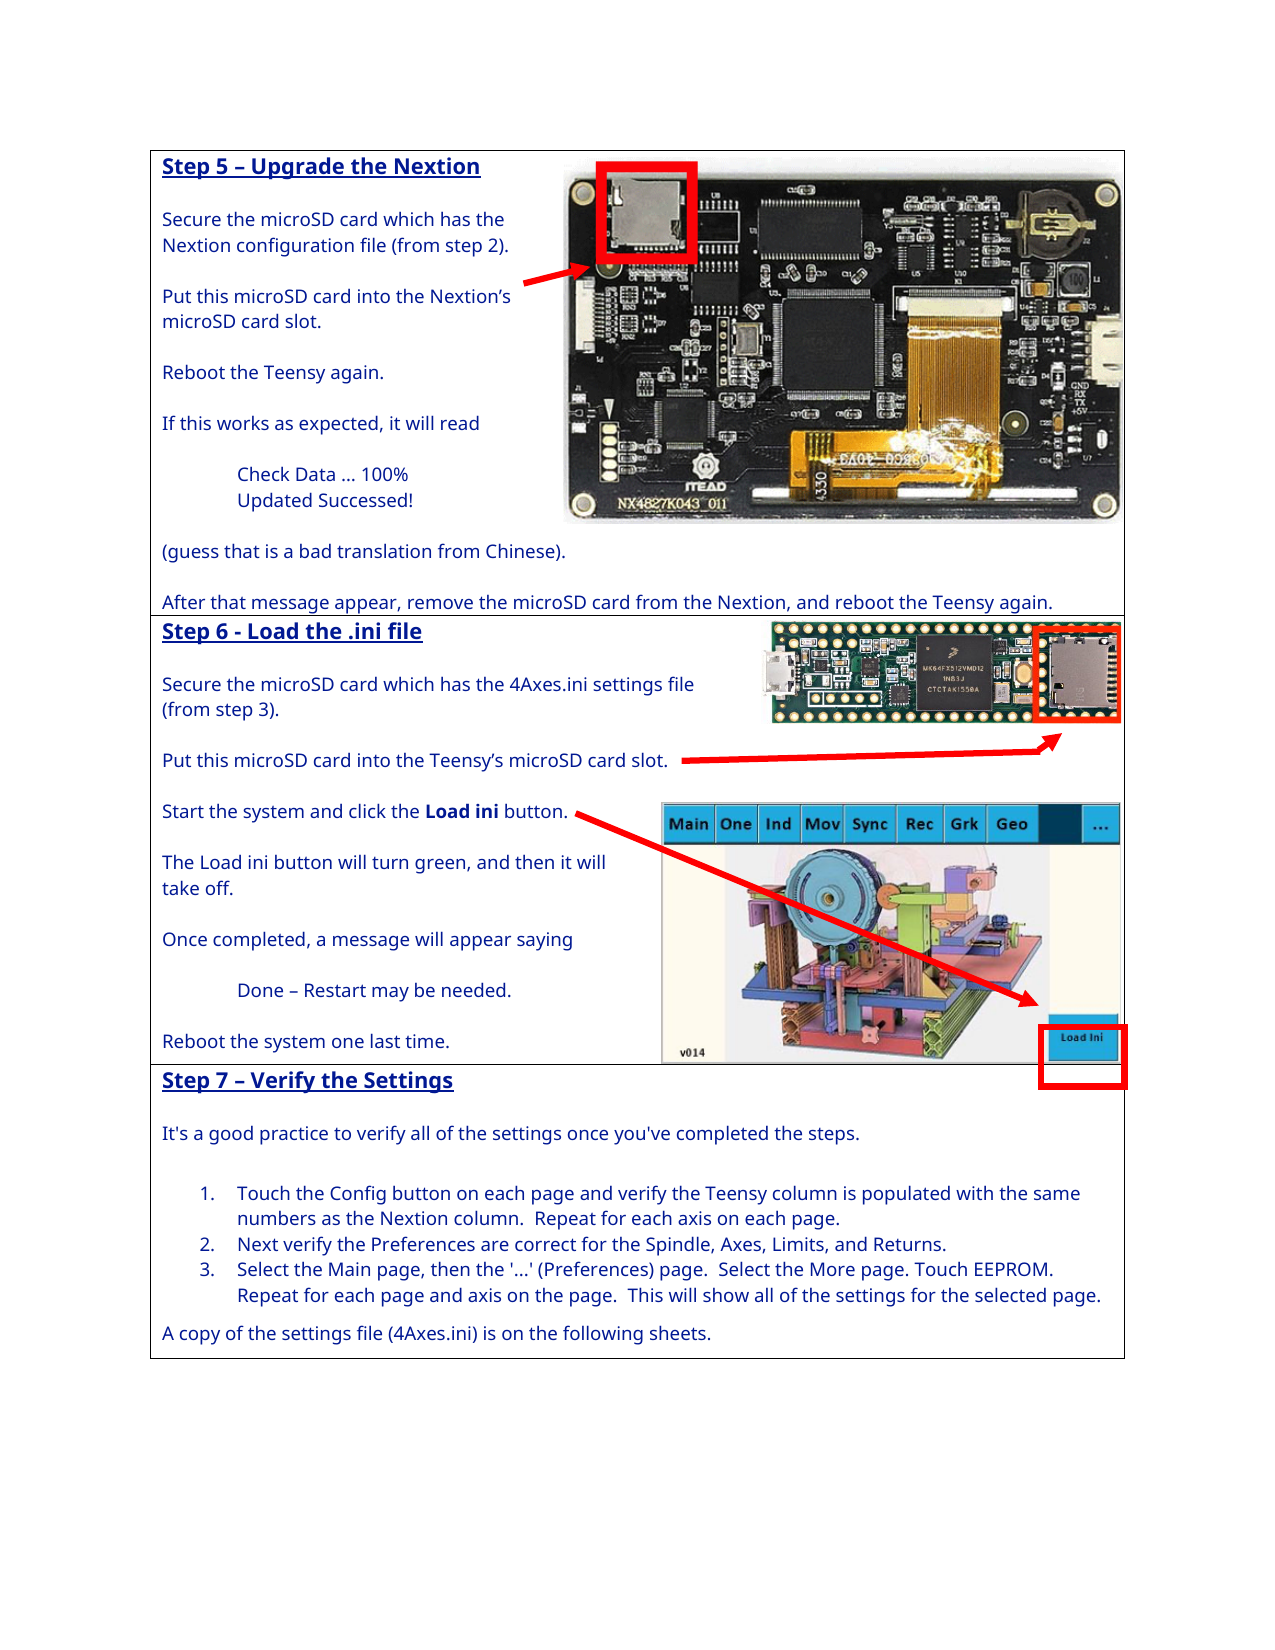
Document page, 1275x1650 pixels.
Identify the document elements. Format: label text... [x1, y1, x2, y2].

picture [563, 157, 1123, 524]
table_cell Step 6 - Load the .ini file Secure the microSD card which has the 4Axes.ini settings file (from step 3). Put this microSD card into the Teensy’s microSD card slot. Start the system and click the Load ini button. The Load ini button will turn green, and then it will take off. Once completed, a message will appear saying Done – Restart may be needed. Reboot the system one last time. [151, 616, 1124, 1064]
table_cell Step 7 – Verify the Settings It's a good practice to verify all of the settings once you've completed the steps. Touch the Config button on each page and verify the Teensy column is populated with the same numbers as the Nextion column. Repeat for each axis on each page. Next verify the Preferences are correct for the Spindle, Axes, Limits, and Returns. Select the Main page, then the '...' (Preferences) page. Select the More page. Touch EEPROM. Repeat for each page and axis on the page. This will show all of the settings for the selected page. A copy of the settings file (4Axes.ini) is on the following sheets. [151, 1065, 1124, 1358]
table_cell Step 5 – Upgrade the Nextion Secure the microSD card which has the Nextion configuration file (from step 2). Put this microSD card into the Nextion’s microSD card slot. Reboot the Teensy again. If this works as expected, it will read Check Data … 100% Updated Successed! (guess that is a bad translation from Chinese). After that message appear, remove the microSD card from the Nextion, and reboot the Teensy again. [151, 151, 1124, 615]
picture [761, 620, 1122, 724]
picture [1044, 1030, 1121, 1064]
picture [660, 801, 1121, 1064]
